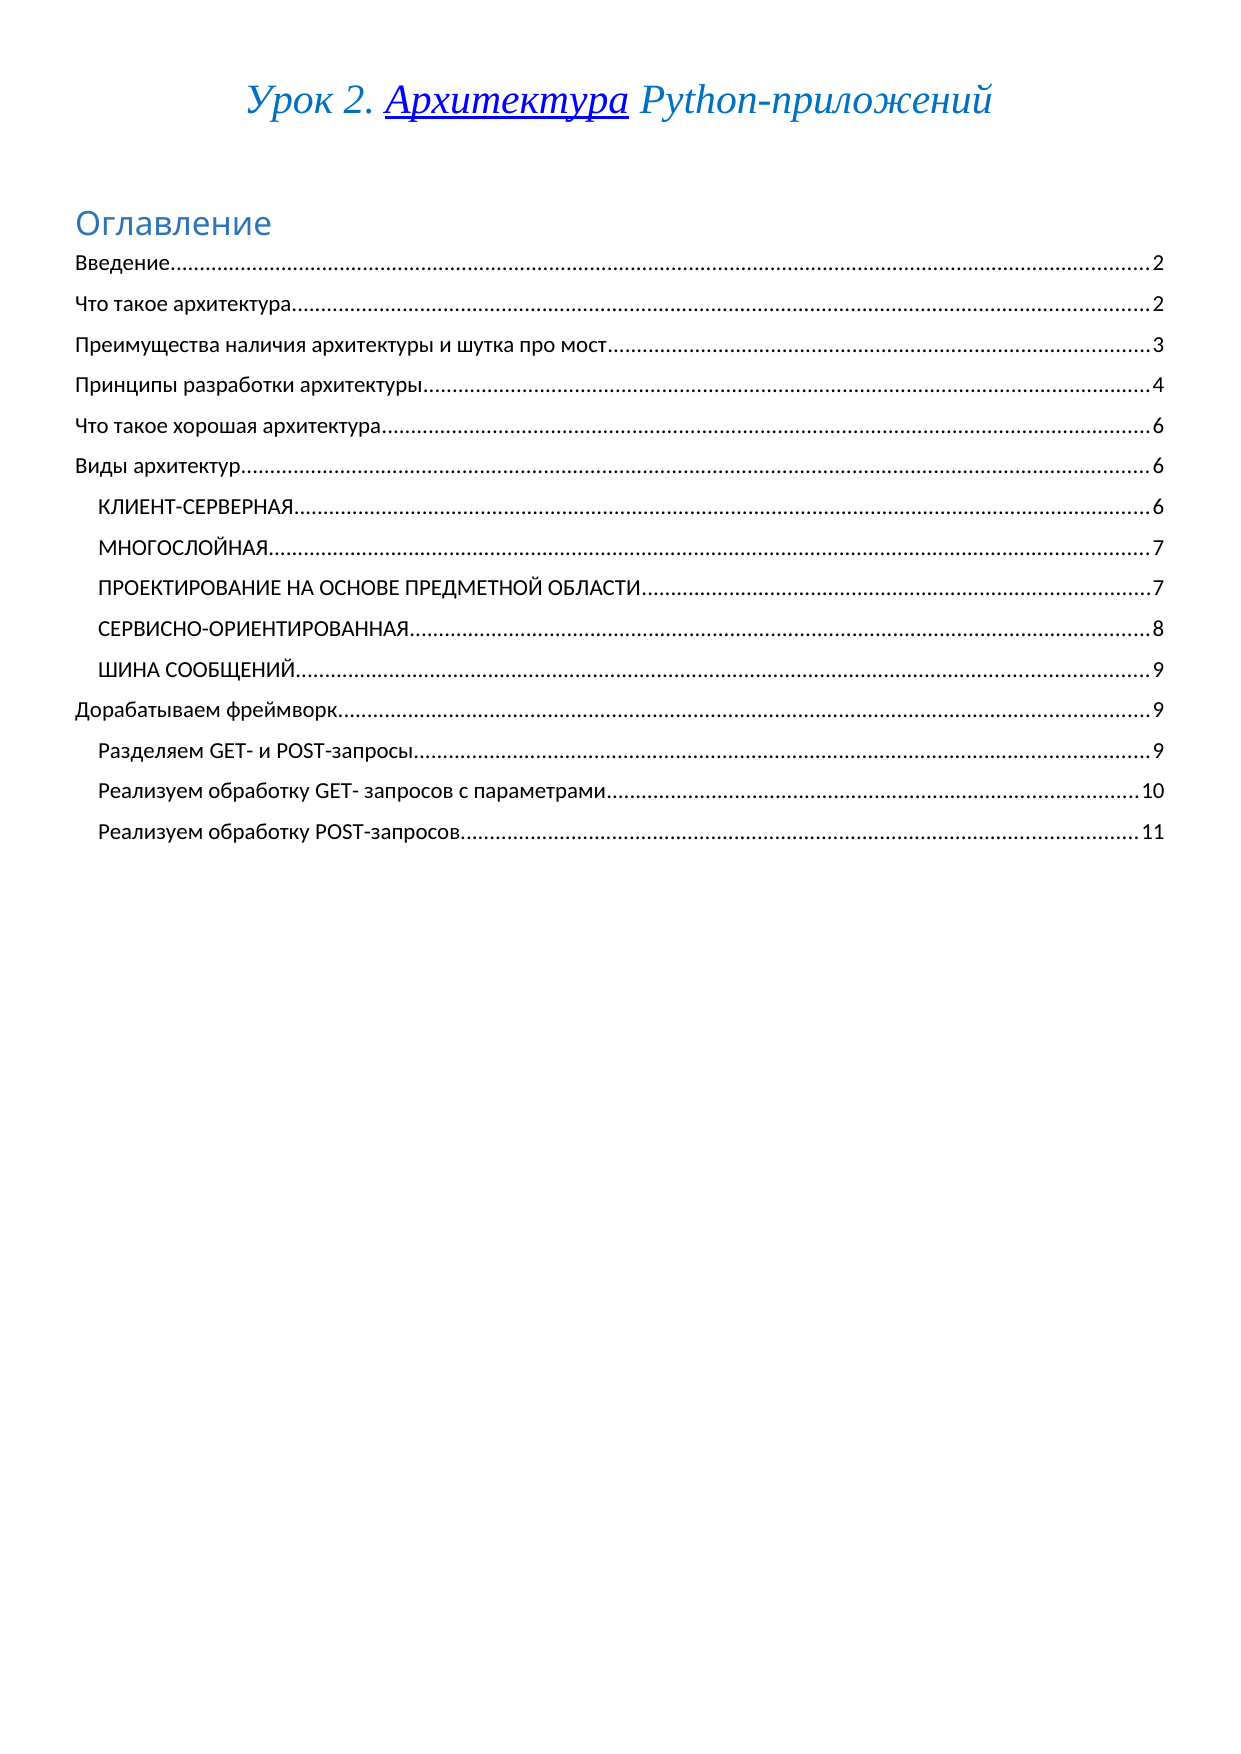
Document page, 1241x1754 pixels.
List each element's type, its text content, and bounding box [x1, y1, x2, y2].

text Урок 2. Архитектура Python-приложений [75, 75, 1165, 123]
